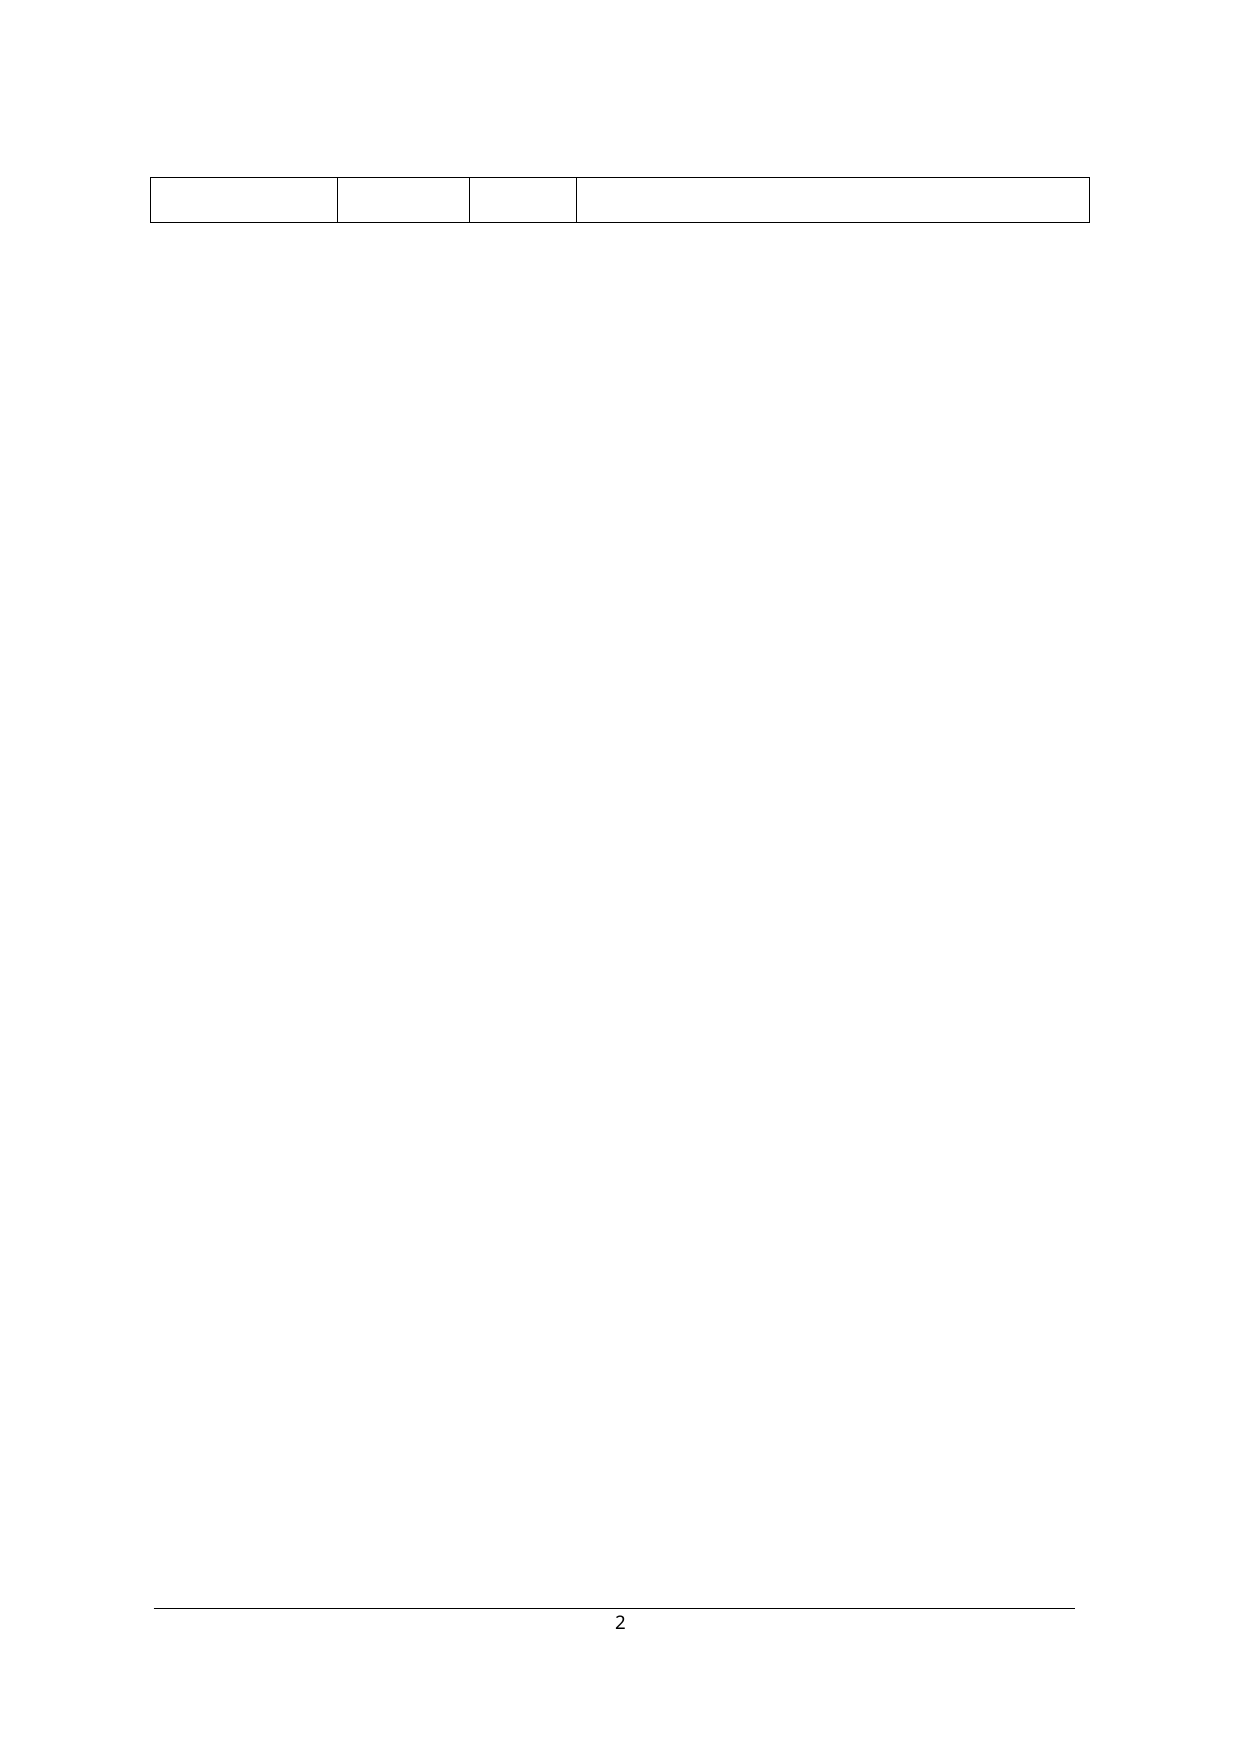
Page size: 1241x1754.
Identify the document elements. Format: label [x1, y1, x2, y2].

table_cell [151, 178, 337, 222]
table_cell [577, 178, 1089, 222]
table_cell [470, 178, 576, 222]
table_cell [338, 178, 469, 222]
